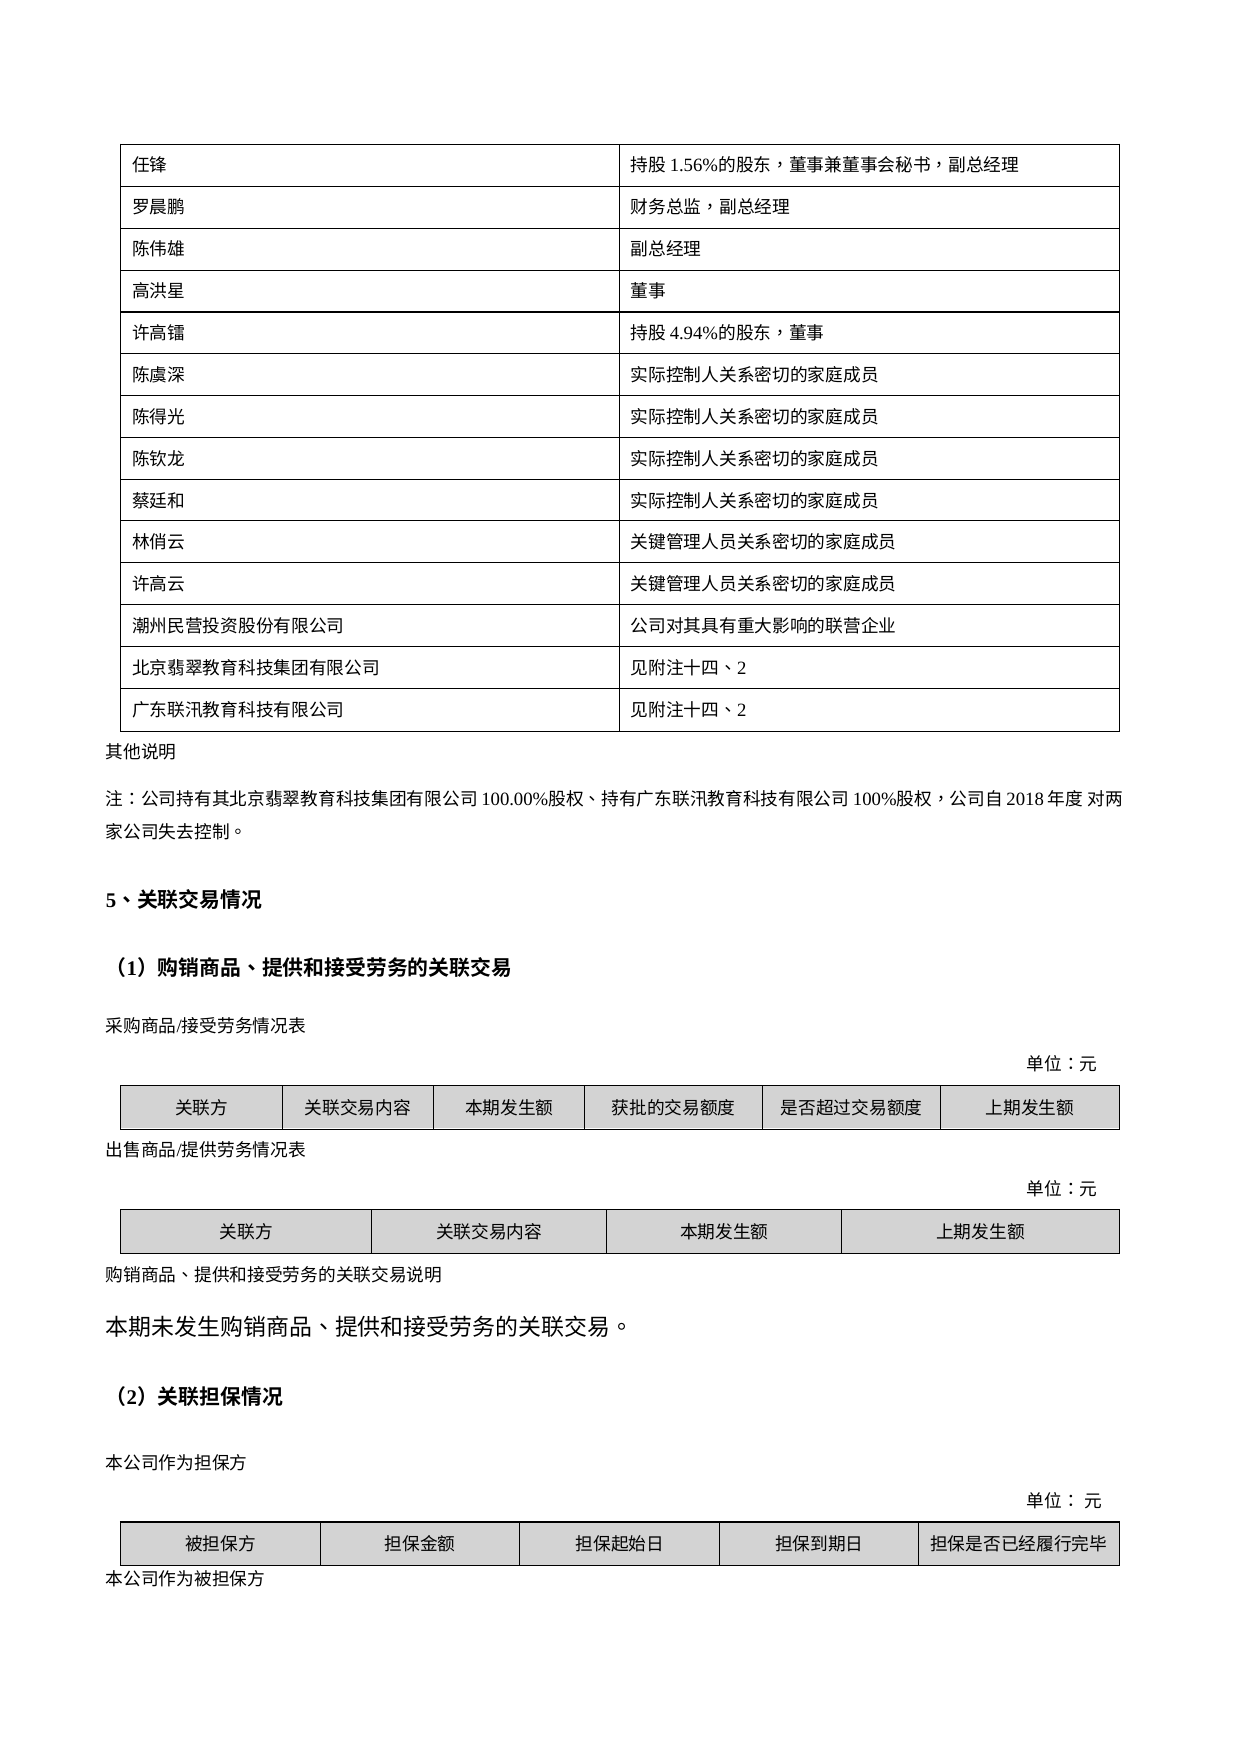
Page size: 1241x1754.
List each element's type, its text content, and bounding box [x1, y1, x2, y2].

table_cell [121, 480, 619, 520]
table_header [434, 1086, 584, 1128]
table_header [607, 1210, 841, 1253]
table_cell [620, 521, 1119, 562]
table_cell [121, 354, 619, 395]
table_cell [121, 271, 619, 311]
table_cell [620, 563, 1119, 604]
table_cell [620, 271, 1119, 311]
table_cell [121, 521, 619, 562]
text 本公司作为担保方 [106, 1450, 1134, 1474]
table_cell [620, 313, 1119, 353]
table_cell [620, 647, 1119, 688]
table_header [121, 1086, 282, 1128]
subtitle 5、关联交易情况 [106, 885, 1134, 913]
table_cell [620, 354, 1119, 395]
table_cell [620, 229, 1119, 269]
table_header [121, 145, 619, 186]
subtitle （2）关联担保情况 [106, 1382, 1134, 1411]
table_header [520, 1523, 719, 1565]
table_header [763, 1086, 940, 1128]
text 本公司作为被担保方 [106, 1566, 1134, 1590]
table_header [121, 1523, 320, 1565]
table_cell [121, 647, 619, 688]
subtitle （1）购销商品、提供和接受劳务的关联交易 [106, 953, 1134, 981]
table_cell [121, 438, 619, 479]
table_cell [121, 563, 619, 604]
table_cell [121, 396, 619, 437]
text 购销商品、提供和接受劳务的关联交易说明 [106, 1262, 1134, 1286]
text 注：公司持有其北京翡翠教育科技集团有限公司100.00%股权、持有广东联汛教育科技有限公司100%股权，公司自2018年度 对两家公司失去控制。 [106, 779, 1134, 845]
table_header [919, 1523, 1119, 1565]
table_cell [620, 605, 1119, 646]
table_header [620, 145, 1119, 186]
text 单位： 元 [1026, 1489, 1134, 1513]
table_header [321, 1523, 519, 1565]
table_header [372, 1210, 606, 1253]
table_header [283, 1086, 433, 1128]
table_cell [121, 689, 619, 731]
text 单位：元 [1026, 1044, 1134, 1077]
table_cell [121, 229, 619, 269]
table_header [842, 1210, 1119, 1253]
text 采购商品/接受劳务情况表 [106, 1006, 1134, 1039]
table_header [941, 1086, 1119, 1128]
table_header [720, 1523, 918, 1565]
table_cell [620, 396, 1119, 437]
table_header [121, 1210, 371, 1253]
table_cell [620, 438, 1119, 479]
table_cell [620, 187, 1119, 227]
text 出售商品/提供劳务情况表 [106, 1138, 1134, 1162]
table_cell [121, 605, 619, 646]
text 其他说明 [106, 732, 1134, 765]
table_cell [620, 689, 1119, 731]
text 本期未发生购销商品、提供和接受劳务的关联交易。 [106, 1311, 1134, 1342]
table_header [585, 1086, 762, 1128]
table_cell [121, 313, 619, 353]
text 单位：元 [1026, 1177, 1134, 1201]
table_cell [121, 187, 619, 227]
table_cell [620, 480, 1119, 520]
